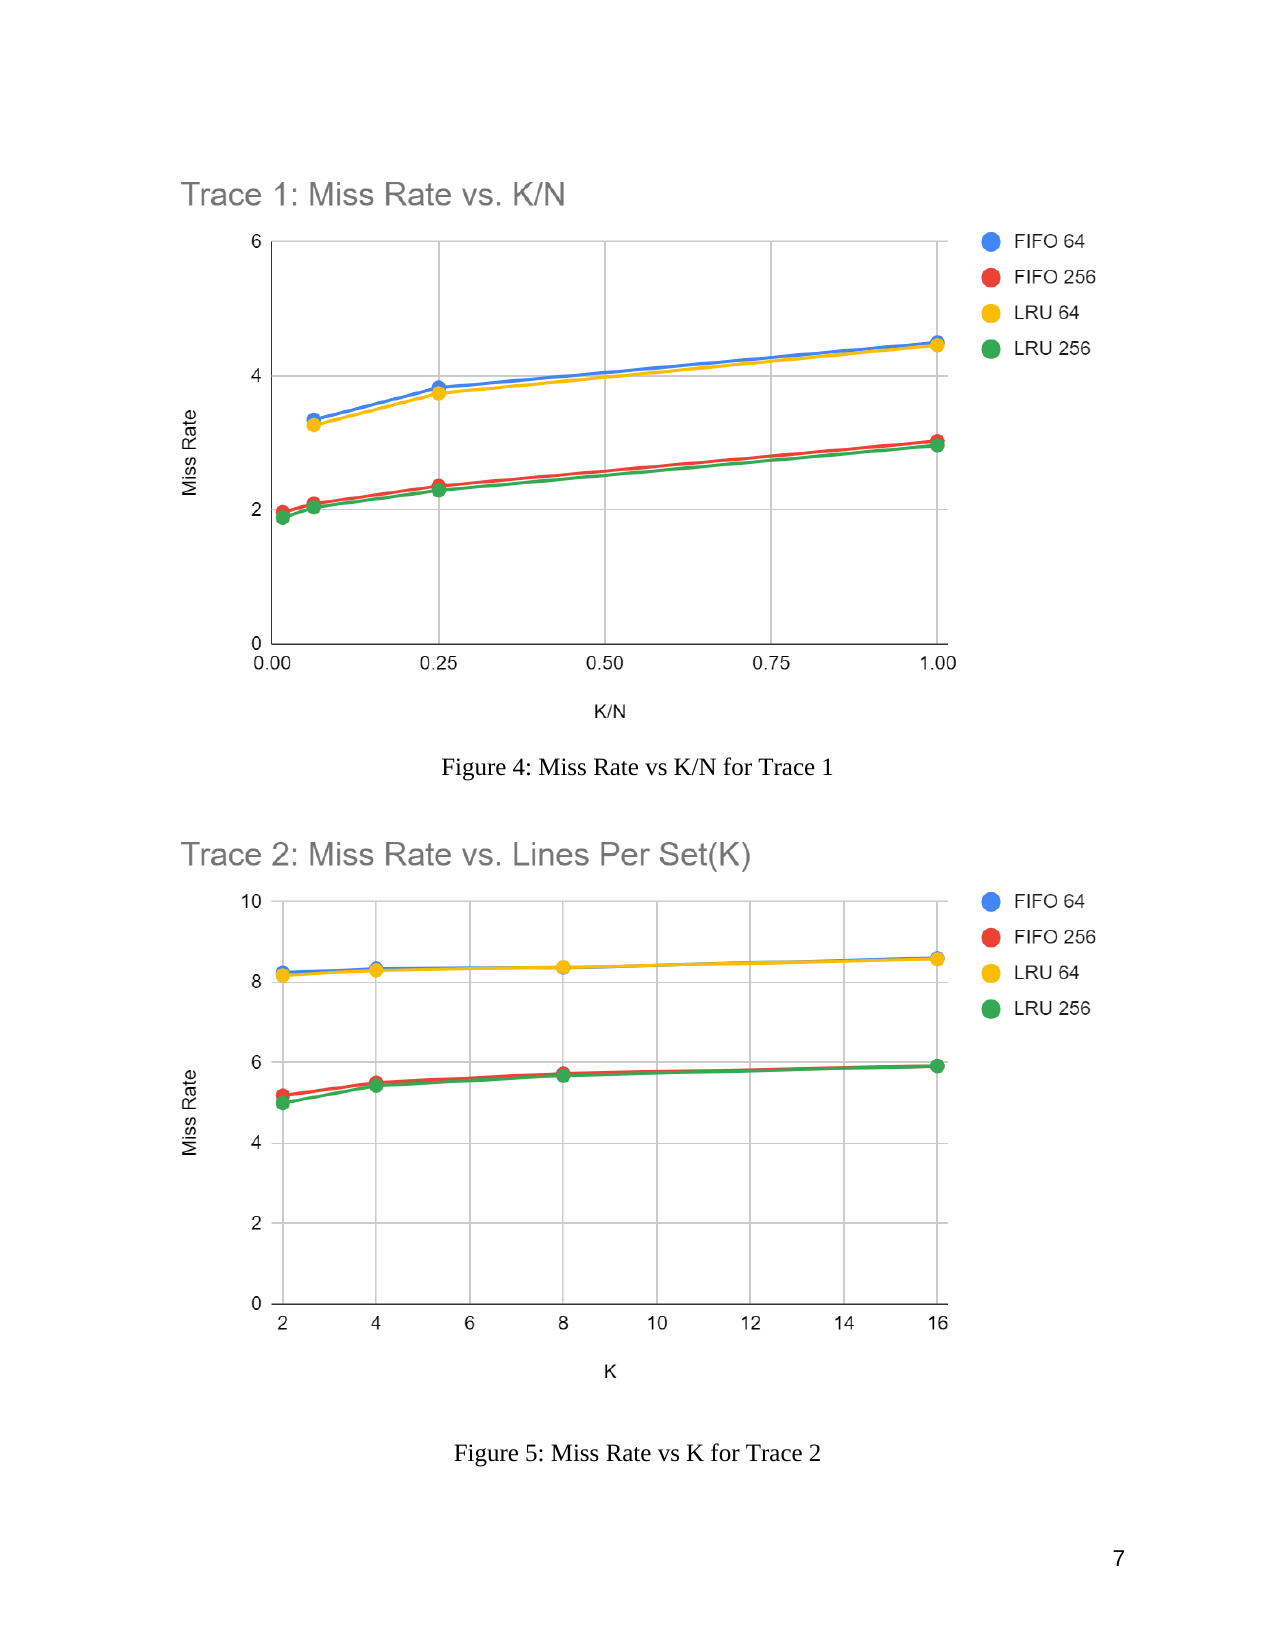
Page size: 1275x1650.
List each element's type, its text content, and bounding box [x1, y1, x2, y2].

text Figure 5: Miss Rate vs K for Trace 2 [150, 1438, 1125, 1467]
picture [150, 809, 1125, 1412]
picture [150, 150, 1125, 752]
text Figure 4: Miss Rate vs K/N for Trace 1 [150, 752, 1125, 781]
